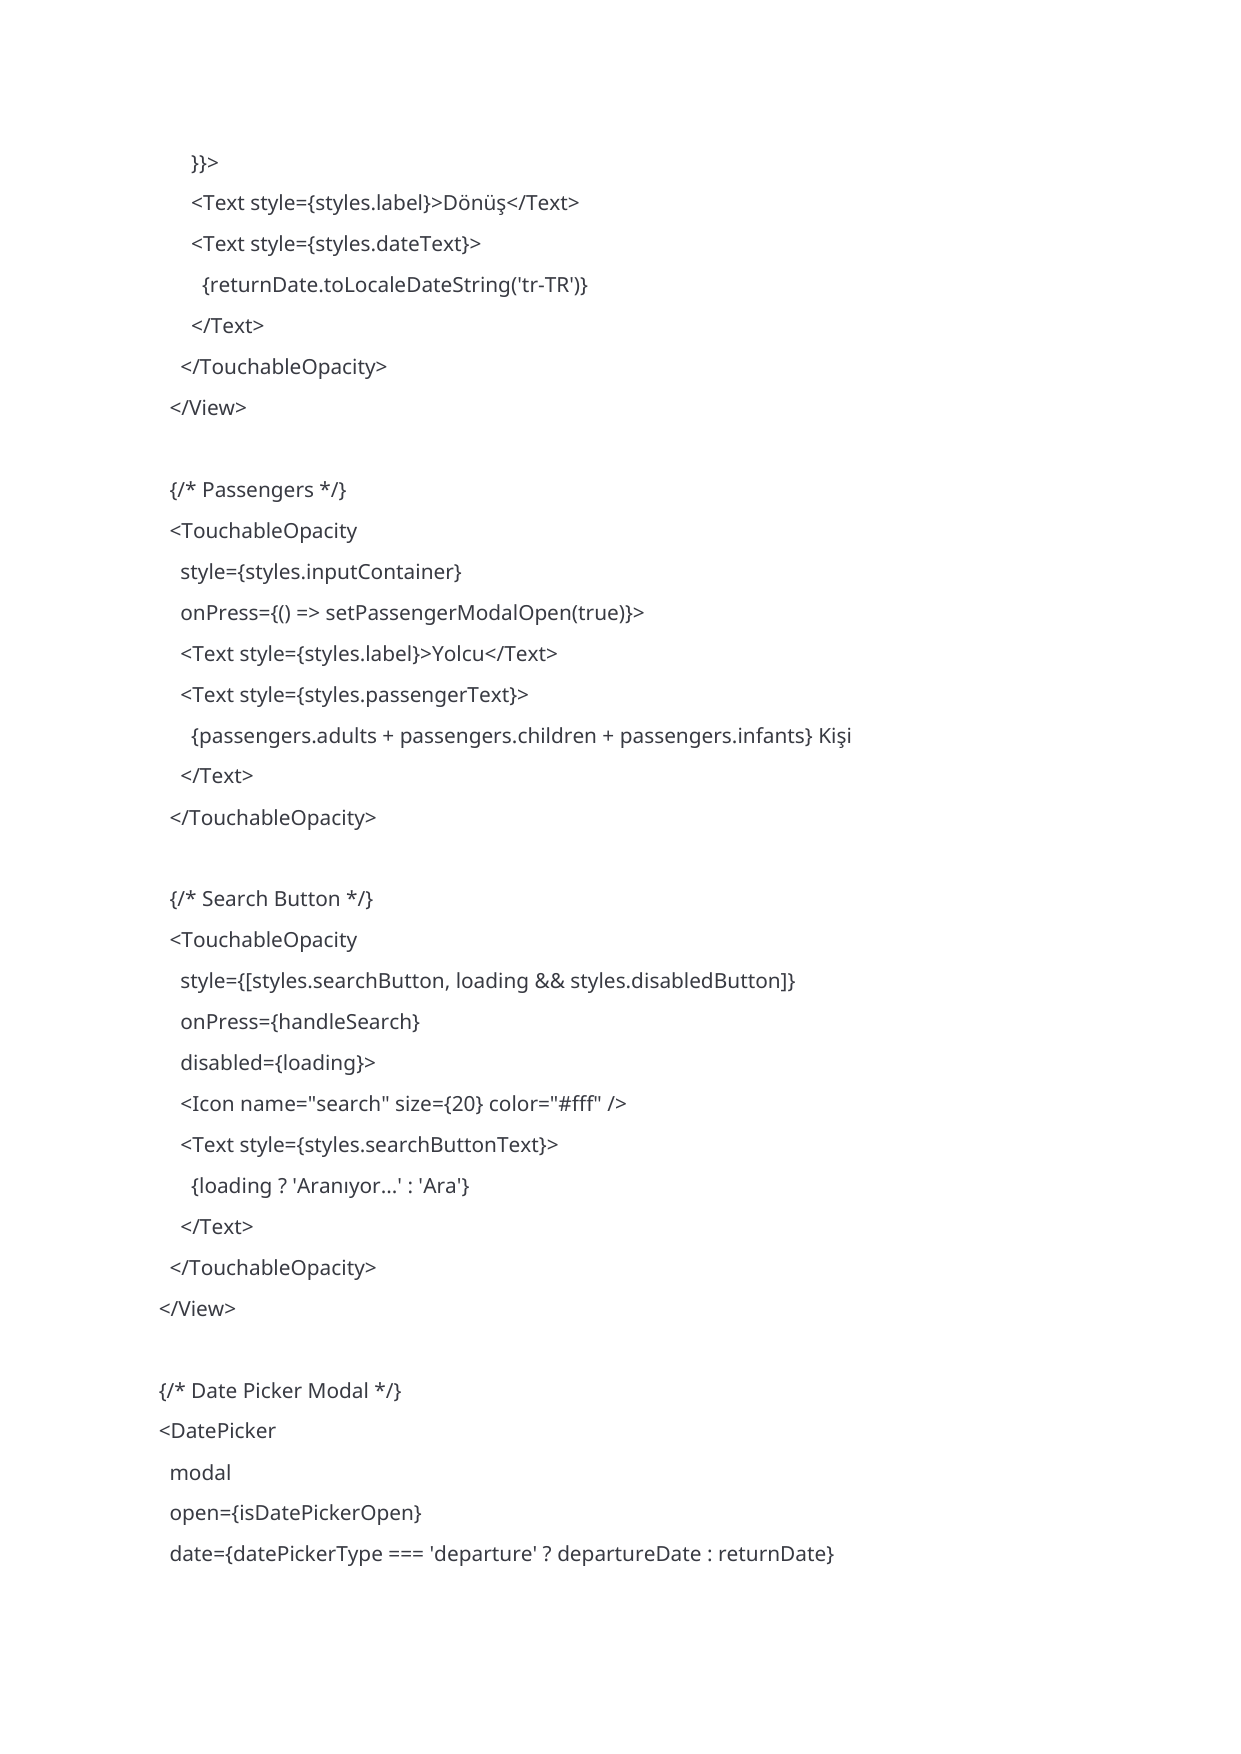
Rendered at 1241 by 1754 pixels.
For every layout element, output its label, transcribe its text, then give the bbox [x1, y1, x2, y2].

text </Text> [148, 311, 1093, 340]
text <Text style={styles.label}>Dönüş</Text> [148, 188, 1093, 217]
text <Icon name="search" size={20} color="#fff" /> [148, 1089, 1093, 1118]
text modal [148, 1458, 1093, 1486]
text onPress={handleSearch} [148, 1007, 1093, 1036]
text style={[styles.searchButton, loading && styles.disabledButton]} [148, 966, 1093, 995]
text </TouchableOpacity> [148, 352, 1093, 381]
text <Text style={styles.searchButtonText}> [148, 1130, 1093, 1158]
text style={styles.inputContainer} [148, 557, 1093, 585]
text disabled={loading}> [148, 1048, 1093, 1077]
text </Text> [148, 1212, 1093, 1240]
text {/* Passengers */} [148, 475, 1093, 503]
text <TouchableOpacity [148, 516, 1093, 544]
text {/* Search Button */} [148, 884, 1093, 913]
text <TouchableOpacity [148, 925, 1093, 954]
text <DatePicker [148, 1417, 1093, 1445]
text </TouchableOpacity> [148, 803, 1093, 831]
text <Text style={styles.dateText}> [148, 229, 1093, 258]
text {/* Date Picker Modal */} [148, 1376, 1093, 1404]
text </Text> [148, 762, 1093, 790]
text </View> [148, 1294, 1093, 1322]
text onPress={() => setPassengerModalOpen(true)}> [148, 598, 1093, 626]
text <Text style={styles.passengerText}> [148, 680, 1093, 708]
text {loading ? 'Aranıyor...' : 'Ara'} [148, 1171, 1093, 1199]
text }}> [148, 148, 1093, 176]
text date={datePickerType === 'departure' ? departureDate : returnDate} [148, 1539, 1093, 1568]
text {passengers.adults + passengers.children + passengers.infants} Kişi [148, 721, 1093, 749]
text </View> [148, 393, 1093, 422]
text <Text style={styles.label}>Yolcu</Text> [148, 639, 1093, 667]
text </TouchableOpacity> [148, 1253, 1093, 1281]
text open={isDatePickerOpen} [148, 1498, 1093, 1527]
text {returnDate.toLocaleDateString('tr-TR')} [148, 270, 1093, 299]
